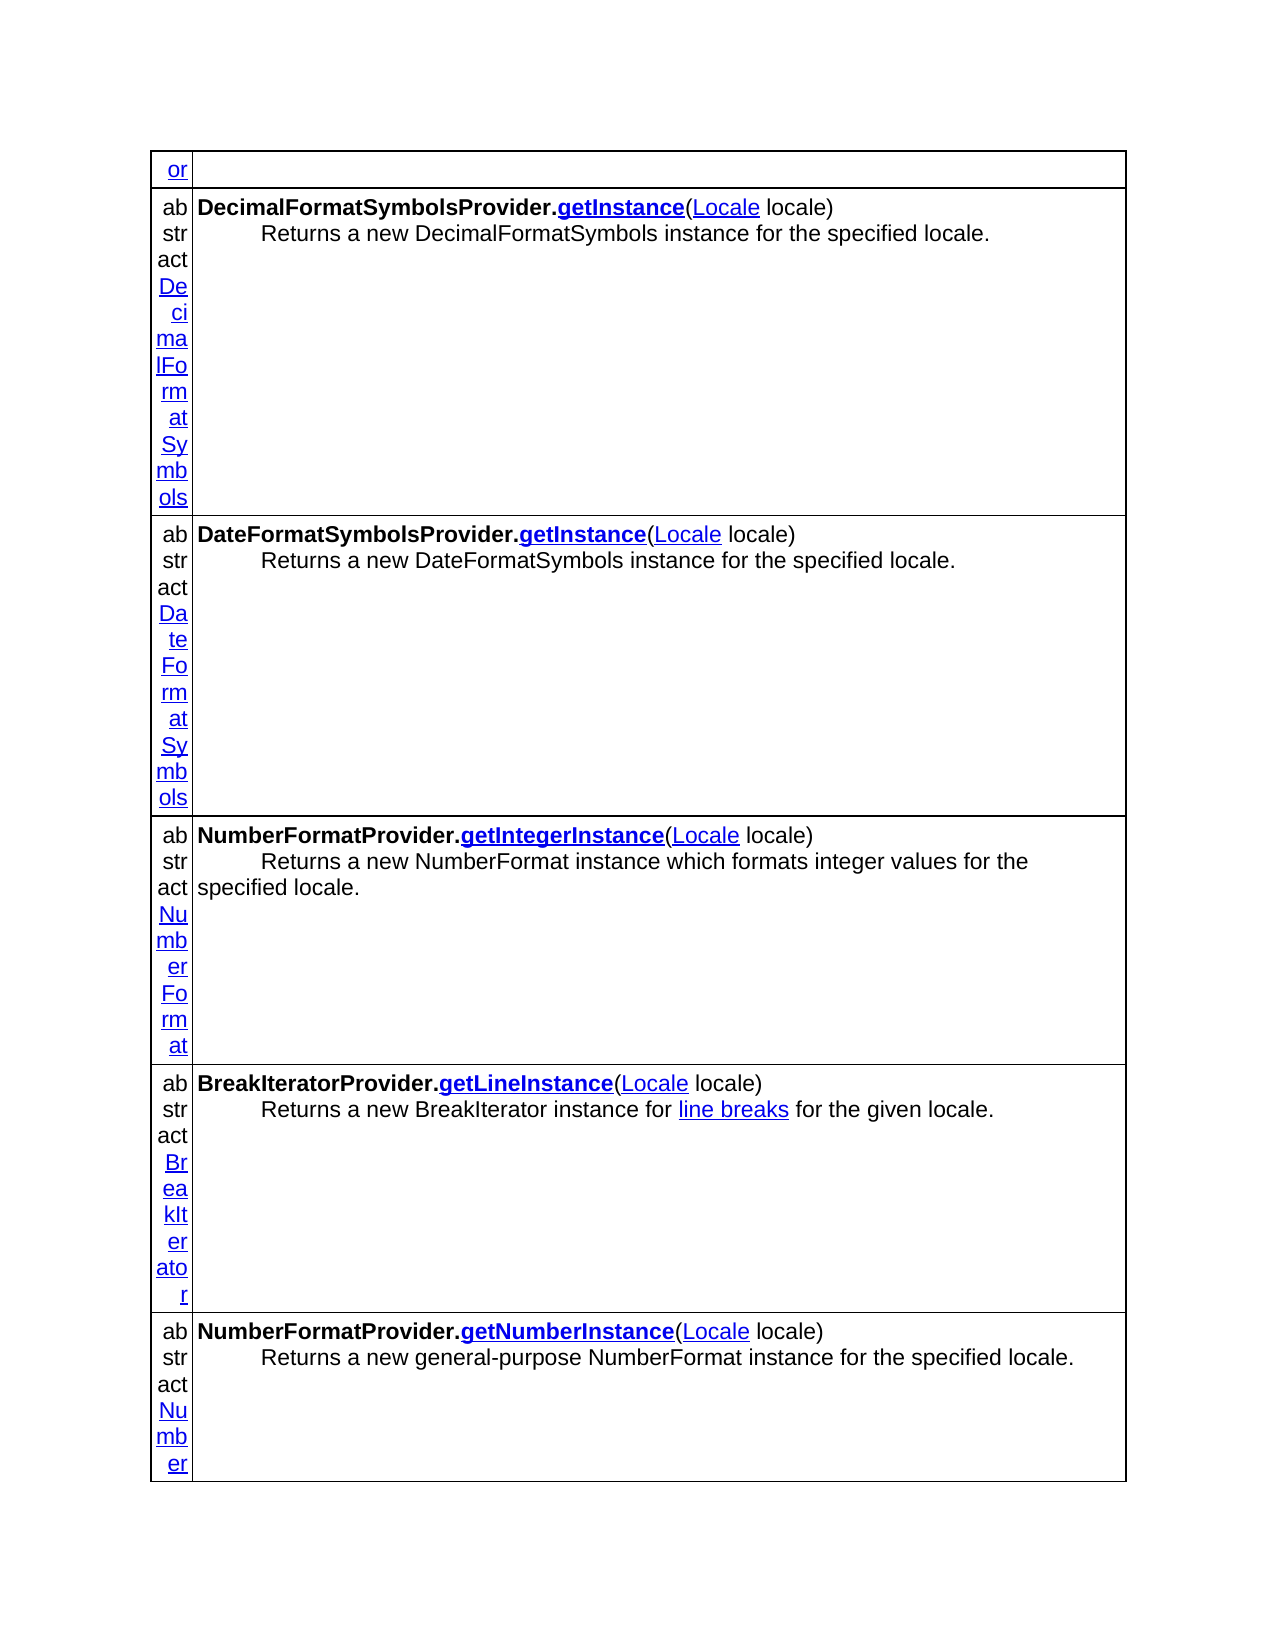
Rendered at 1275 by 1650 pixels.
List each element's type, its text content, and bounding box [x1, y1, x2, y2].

table_cell abstract BreakIterator [152, 1065, 192, 1312]
table_cell abstract DateFormatSymbols [152, 516, 192, 815]
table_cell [193, 152, 1125, 187]
table_cell abstract Collator [152, 152, 192, 187]
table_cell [152, 1313, 192, 1481]
table_cell NumberFormatProvider.getIntegerInstance(Locale locale) Returns a new NumberFormat instance which formats integer values for the specified locale. [193, 817, 1125, 1063]
table_cell DecimalFormatSymbolsProvider.getInstance(Locale locale) Returns a new DecimalFormatSymbols instance for the specified locale. [193, 189, 1125, 514]
table_cell BreakIteratorProvider.getLineInstance(Locale locale) Returns a new BreakIterator instance for line breaks for the given locale. [193, 1065, 1125, 1312]
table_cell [193, 1313, 1125, 1481]
table_cell DateFormatSymbolsProvider.getInstance(Locale locale) Returns a new DateFormatSymbols instance for the specified locale. [193, 516, 1125, 815]
table_cell abstract NumberFormat [152, 817, 192, 1063]
table_cell abstract DecimalFormatSymbols [152, 189, 192, 514]
